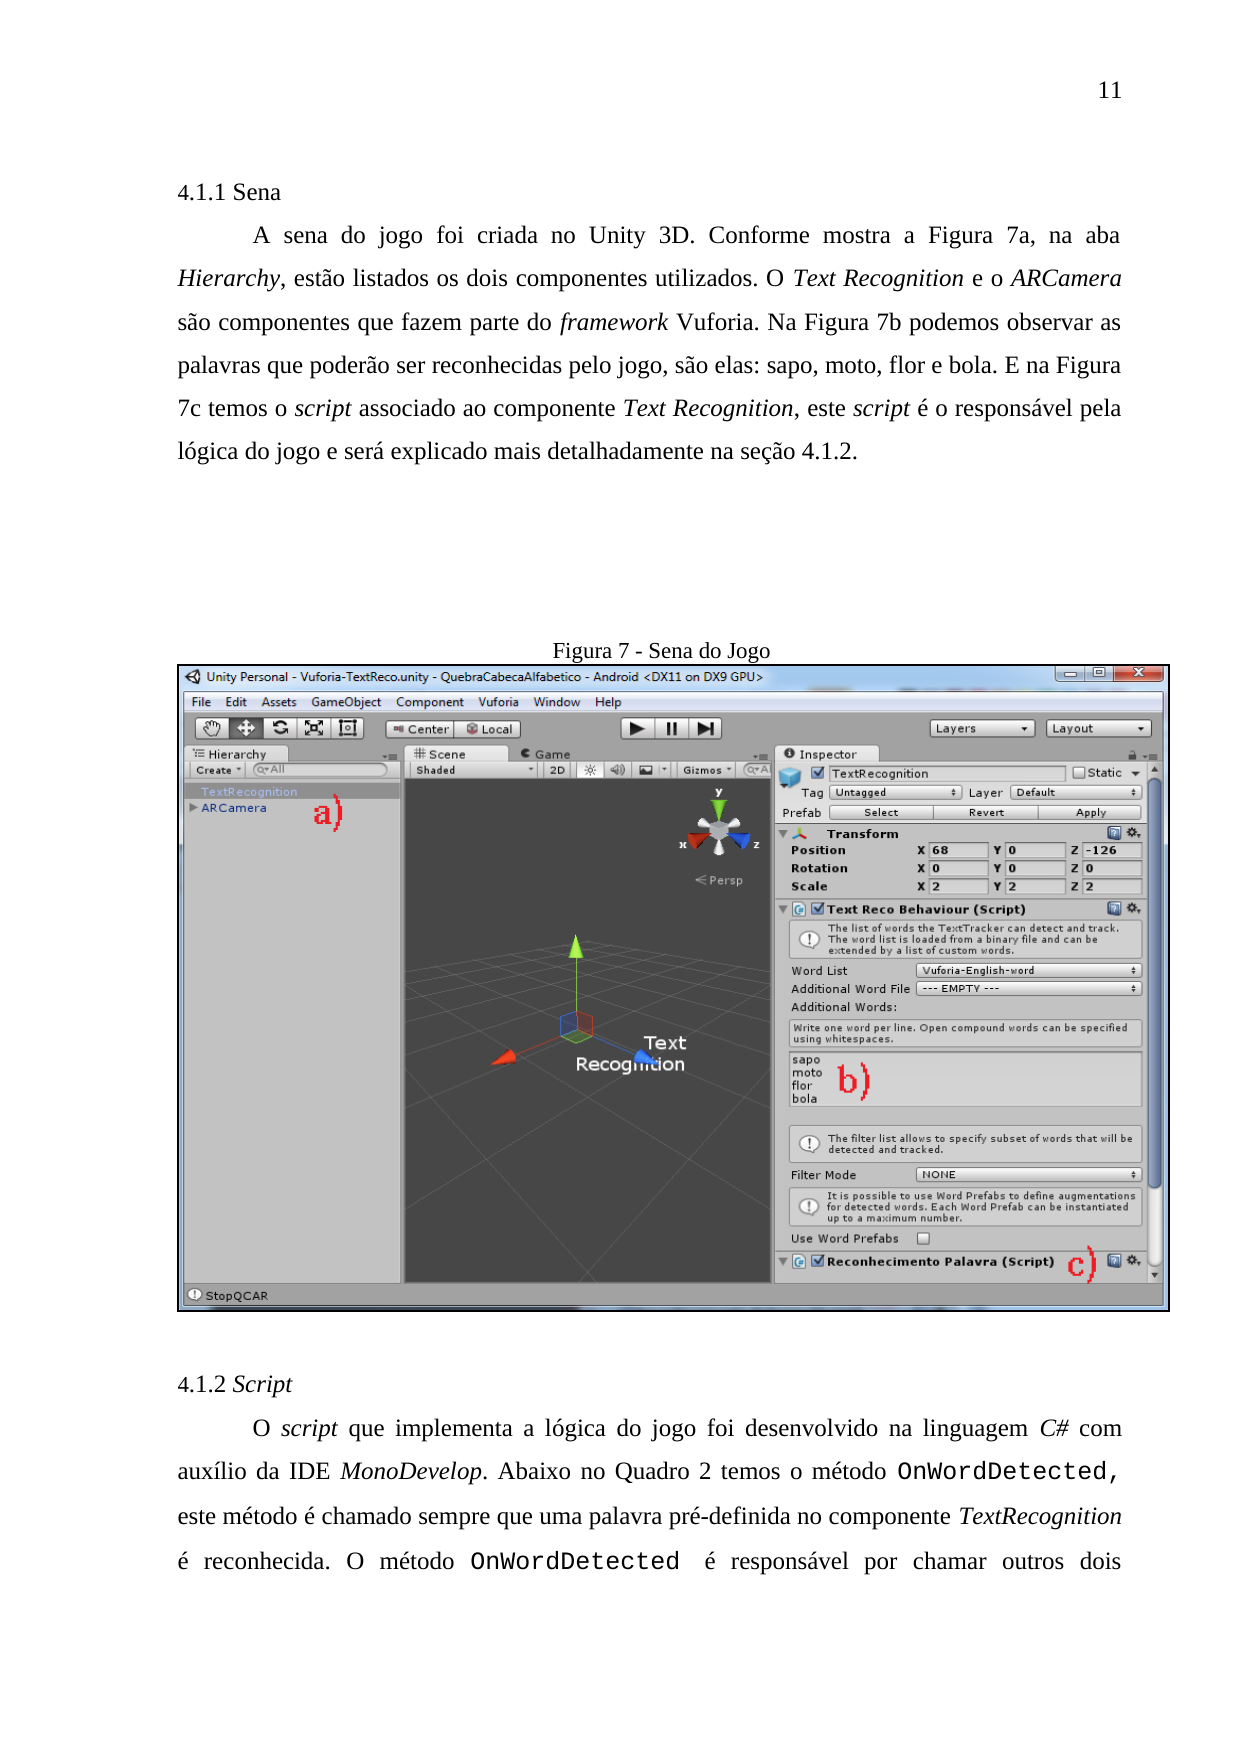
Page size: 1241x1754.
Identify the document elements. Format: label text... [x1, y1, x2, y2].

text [177, 1413, 1122, 1577]
picture [179, 666, 1168, 1310]
text 4.1.1 Sena [177, 177, 1122, 206]
text A sena do jogo foi criada no Unity 3D. Conforme mostra a Figura 7a, na aba Hierarchy, estão listados os dois componentes utilizados. O Text Recognition e o ARCamera são componentes que fazem parte do framework Vuforia. Na Figura 7b podemos observar as palavras que poderão ser reconhecidas pelo jogo, são elas: sapo, moto, flor e bola. E na Figura 7c temos o script associado ao componente Text Recognition, este script é o responsável pela lógica do jogo e será explicado mais detalhadamente na seção 4.1.2. [177, 220, 1122, 465]
text Figura 7 - Sena do Jogo [477, 637, 1122, 663]
text 4.1.2 Script [177, 1369, 1122, 1398]
